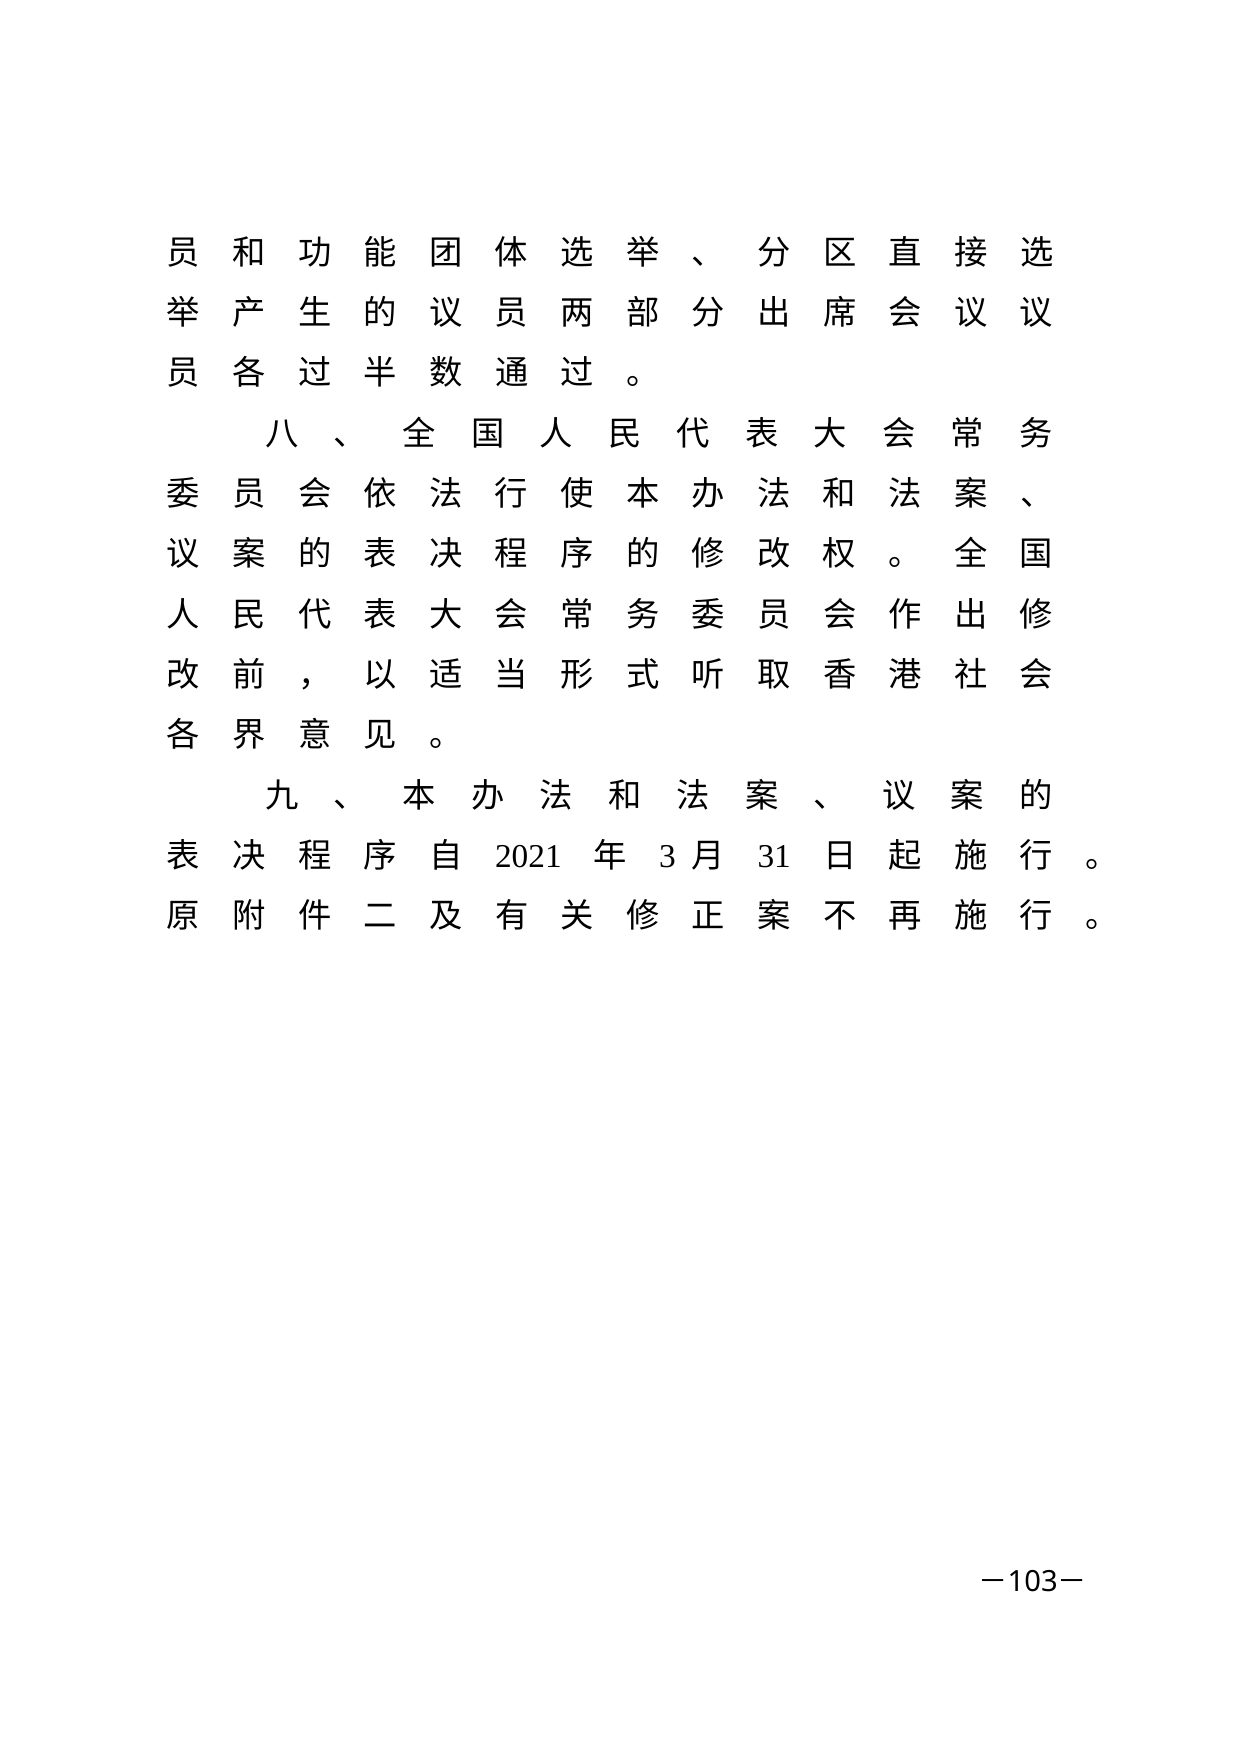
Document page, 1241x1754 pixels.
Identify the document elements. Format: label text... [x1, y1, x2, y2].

text 立法会议员个人提出的议案、法案和对政府法案的修正案均须分别经选举委员会选举产生的议员和功能团体选举、分区直接选举产生的议员两部分出席会议议员各过半数通过。 [167, 219, 1085, 400]
text 八、全国人民代表大会常务委员会依法行使本办法和法案、议案的表决程序的修改权。全国人民代表大会常务委员会作出修改前，以适当形式听取香港社会各界意见。 [167, 400, 1085, 762]
text 九、本办法和法案、议案的表决程序自2021年3月31日起施行。原附件二及有关修正案不再施行。 [167, 762, 1085, 943]
